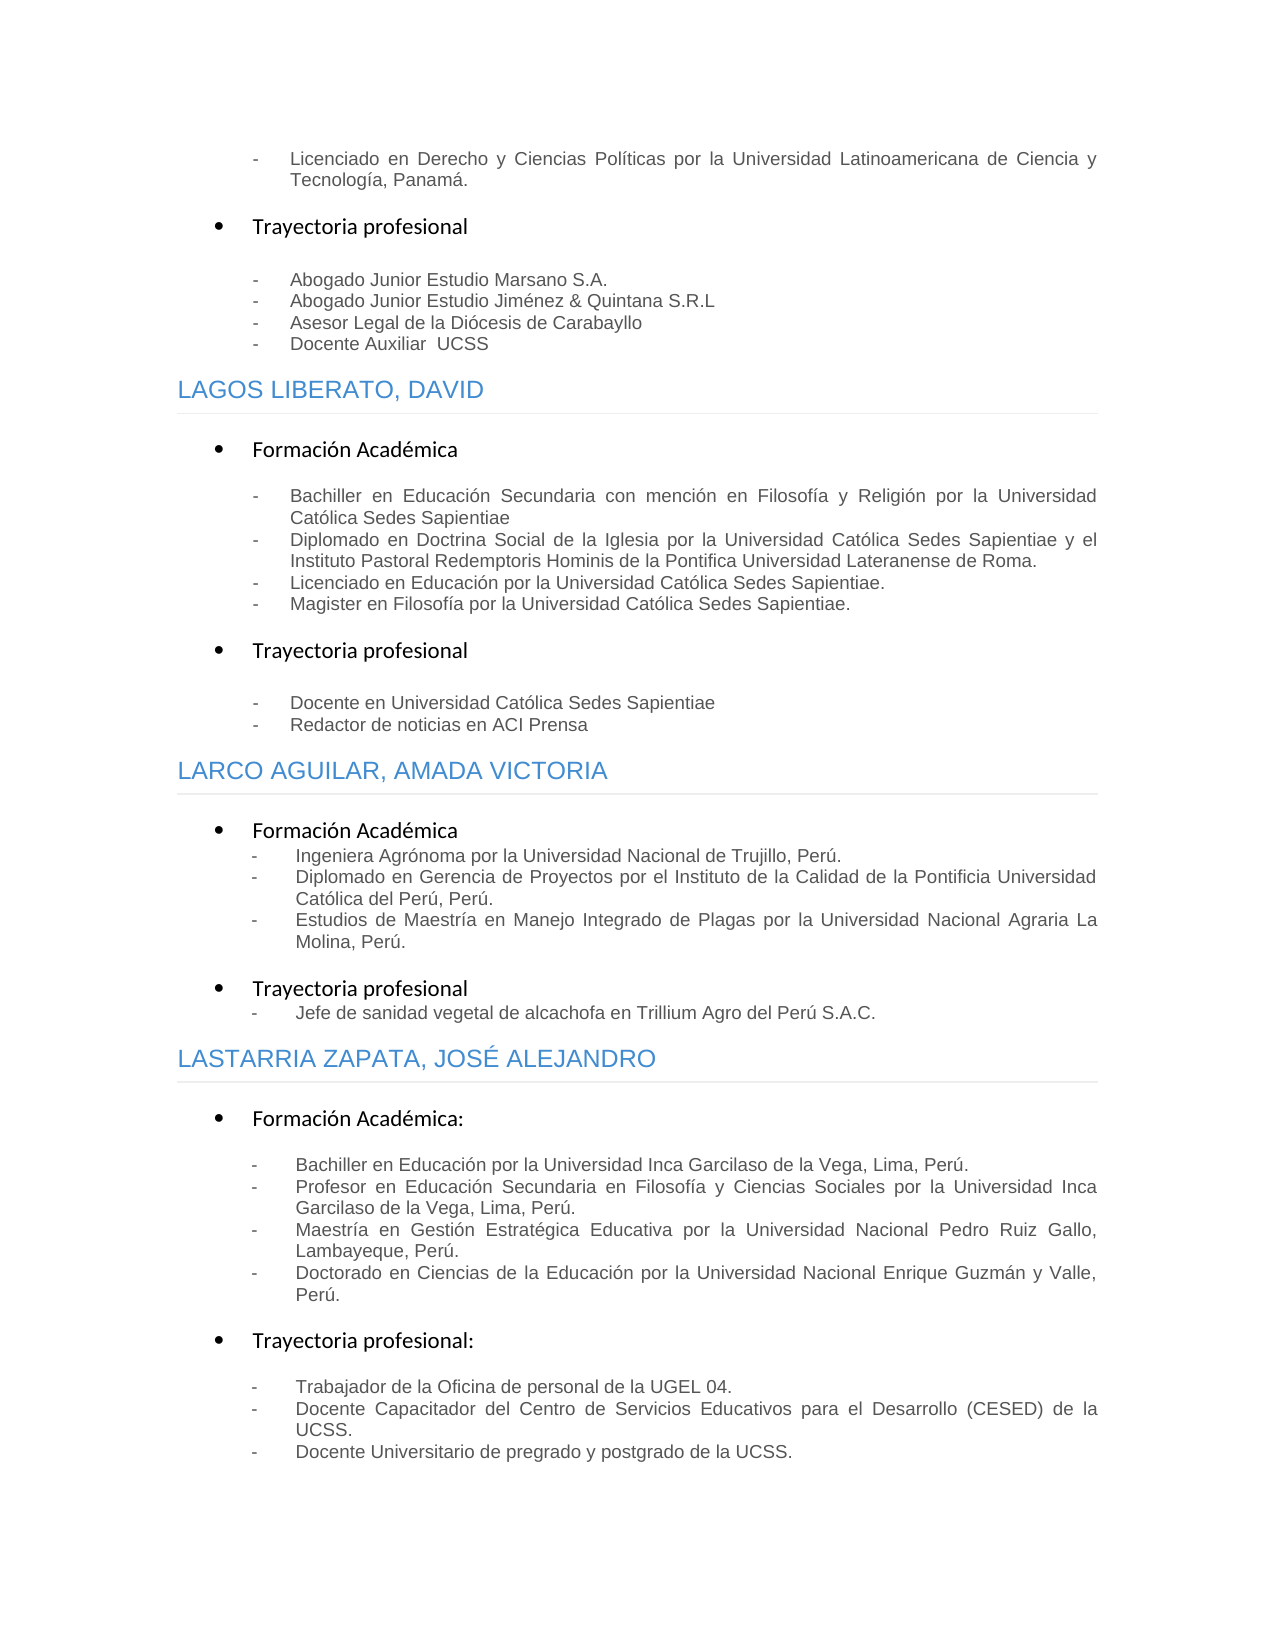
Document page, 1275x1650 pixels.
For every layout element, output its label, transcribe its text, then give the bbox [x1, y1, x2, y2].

list Docente Universitario de pregrado y postgrado de la UCSS. [251, 1441, 1098, 1462]
list Docente Capacitador del Centro de Servicios Educativos para el Desarrollo (CESED) de la UCSS. [251, 1398, 1098, 1441]
list Profesor en Educación Secundaria en Filosofía y Ciencias Sociales por la Universidad Inca Garcilaso de la Vega, Lima, Perú. [251, 1176, 1098, 1219]
list Licenciado en Derecho y Ciencias Políticas por la Universidad Latinoamericana de Ciencia y Tecnología, Panamá. [252, 148, 1098, 191]
list Trayectoria profesional: [215, 1326, 1098, 1354]
text Lagos Liberato, David [177, 375, 1098, 413]
list Doctorado en Ciencias de la Educación por la Universidad Nacional Enrique Guzmán y Valle, Perú. [251, 1262, 1098, 1305]
list Redactor de noticias en ACI Prensa [252, 714, 1098, 735]
list Trayectoria profesional [215, 974, 1098, 1002]
list Licenciado en Educación por la Universidad Católica Sedes Sapientiae. [252, 571, 1098, 593]
list Formación Académica [215, 436, 1098, 464]
list Formación Académica [215, 816, 1098, 844]
list Docente en Universidad Católica Sedes Sapientiae [252, 692, 1098, 714]
list Trabajador de la Oficina de personal de la UGEL 04. [251, 1376, 1098, 1398]
list Trayectoria profesional [215, 212, 1098, 240]
list Diplomado en Gerencia de Proyectos por el Instituto de la Calidad de la Pontificia Universidad Católica del Perú, Perú. [251, 866, 1098, 909]
list Bachiller en Educación Secundaria con mención en Filosofía y Religión por la Universidad Católica Sedes Sapientiae [252, 485, 1098, 528]
list Ingeniera Agrónoma por la Universidad Nacional de Trujillo, Perú. [251, 844, 1098, 866]
list Formación Académica: [215, 1104, 1098, 1132]
list Asesor Legal de la Diócesis de Carabayllo [252, 311, 1098, 333]
list Jefe de sanidad vegetal de alcachofa en Trillium Agro del Perú S.A.C. [251, 1002, 1098, 1023]
list Diplomado en Doctrina Social de la Iglesia por la Universidad Católica Sedes Sapientiae y el Instituto Pastoral Redemptoris Hominis de la Pontifica Universidad Lateranense de Roma. [252, 528, 1098, 571]
list Maestría en Gestión Estratégica Educativa por la Universidad Nacional Pedro Ruiz Gallo, Lambayeque, Perú. [251, 1219, 1098, 1262]
list Estudios de Maestría en Manejo Integrado de Plagas por la Universidad Nacional Agraria La Molina, Perú. [251, 909, 1098, 952]
text Larco Aguilar, Amada Victoria [177, 756, 1098, 793]
list Bachiller en Educación por la Universidad Inca Garcilaso de la Vega, Lima, Perú. [251, 1154, 1098, 1176]
list Abogado Junior Estudio Marsano S.A. [252, 268, 1098, 290]
text Lastarria Zapata, José Alejandro [177, 1044, 1098, 1081]
list Trayectoria profesional [215, 636, 1098, 664]
list Abogado Junior Estudio Jiménez & Quintana S.R.L [252, 290, 1098, 311]
list Docente Auxiliar UCSS [252, 333, 1098, 354]
list Magister en Filosofía por la Universidad Católica Sedes Sapientiae. [252, 593, 1098, 614]
